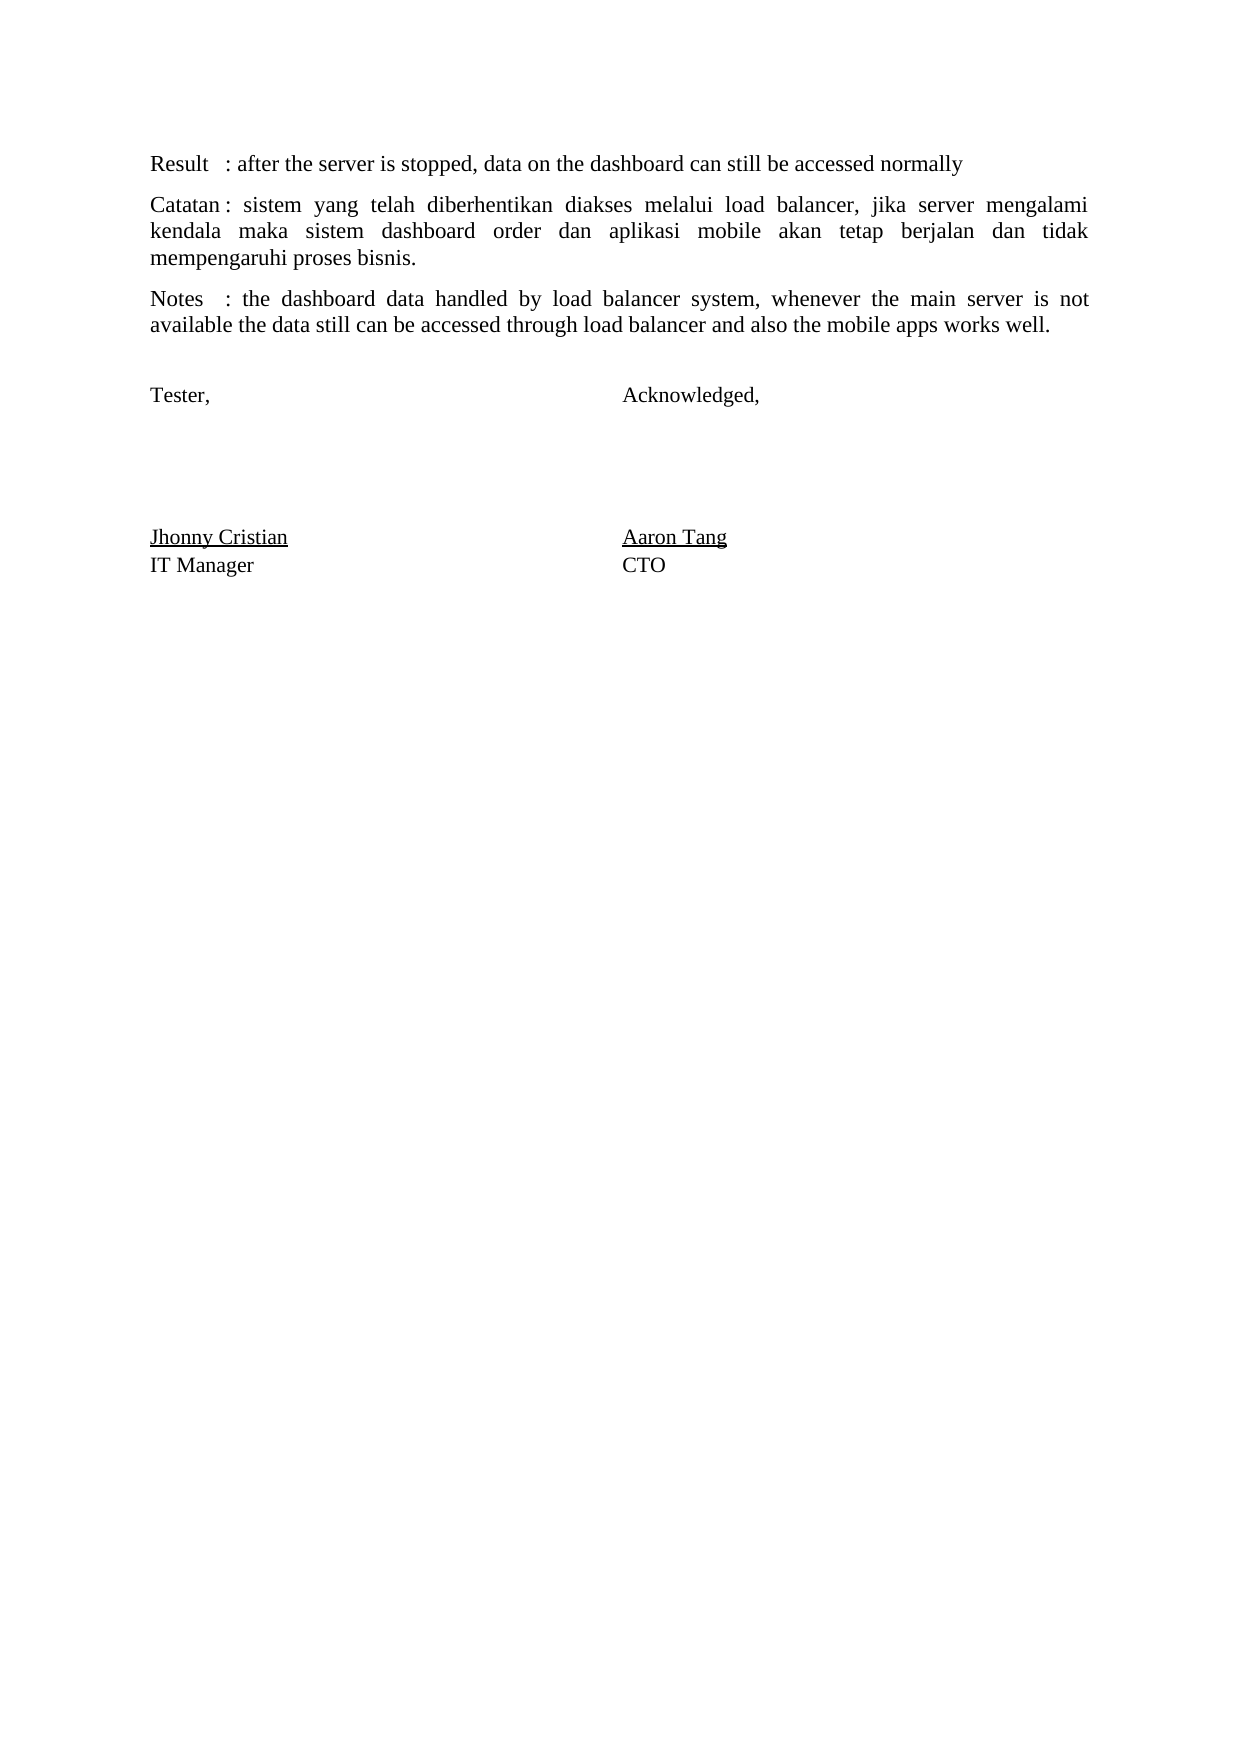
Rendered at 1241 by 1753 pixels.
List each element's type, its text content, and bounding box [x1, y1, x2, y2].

text Result : after the server is stopped, data on the dashboard can still be accessed normally [150, 150, 1090, 176]
text Catatan : sistem yang telah diberhentikan diakses melalui load balancer, jika server mengalami kendala maka sistem dashboard order dan aplikasi mobile akan tetap berjalan dan tidak mempengaruhi proses bisnis. [150, 191, 1090, 270]
text Notes : the dashboard data handled by load balancer system, whenever the main server is not available the data still can be accessed through load balancer and also the mobile apps works well. [150, 285, 1090, 338]
table_header Acknowledged, Aaron Tang CTO [611, 379, 1088, 577]
table_header Tester, Jhonny Cristian IT Manager [139, 379, 611, 577]
